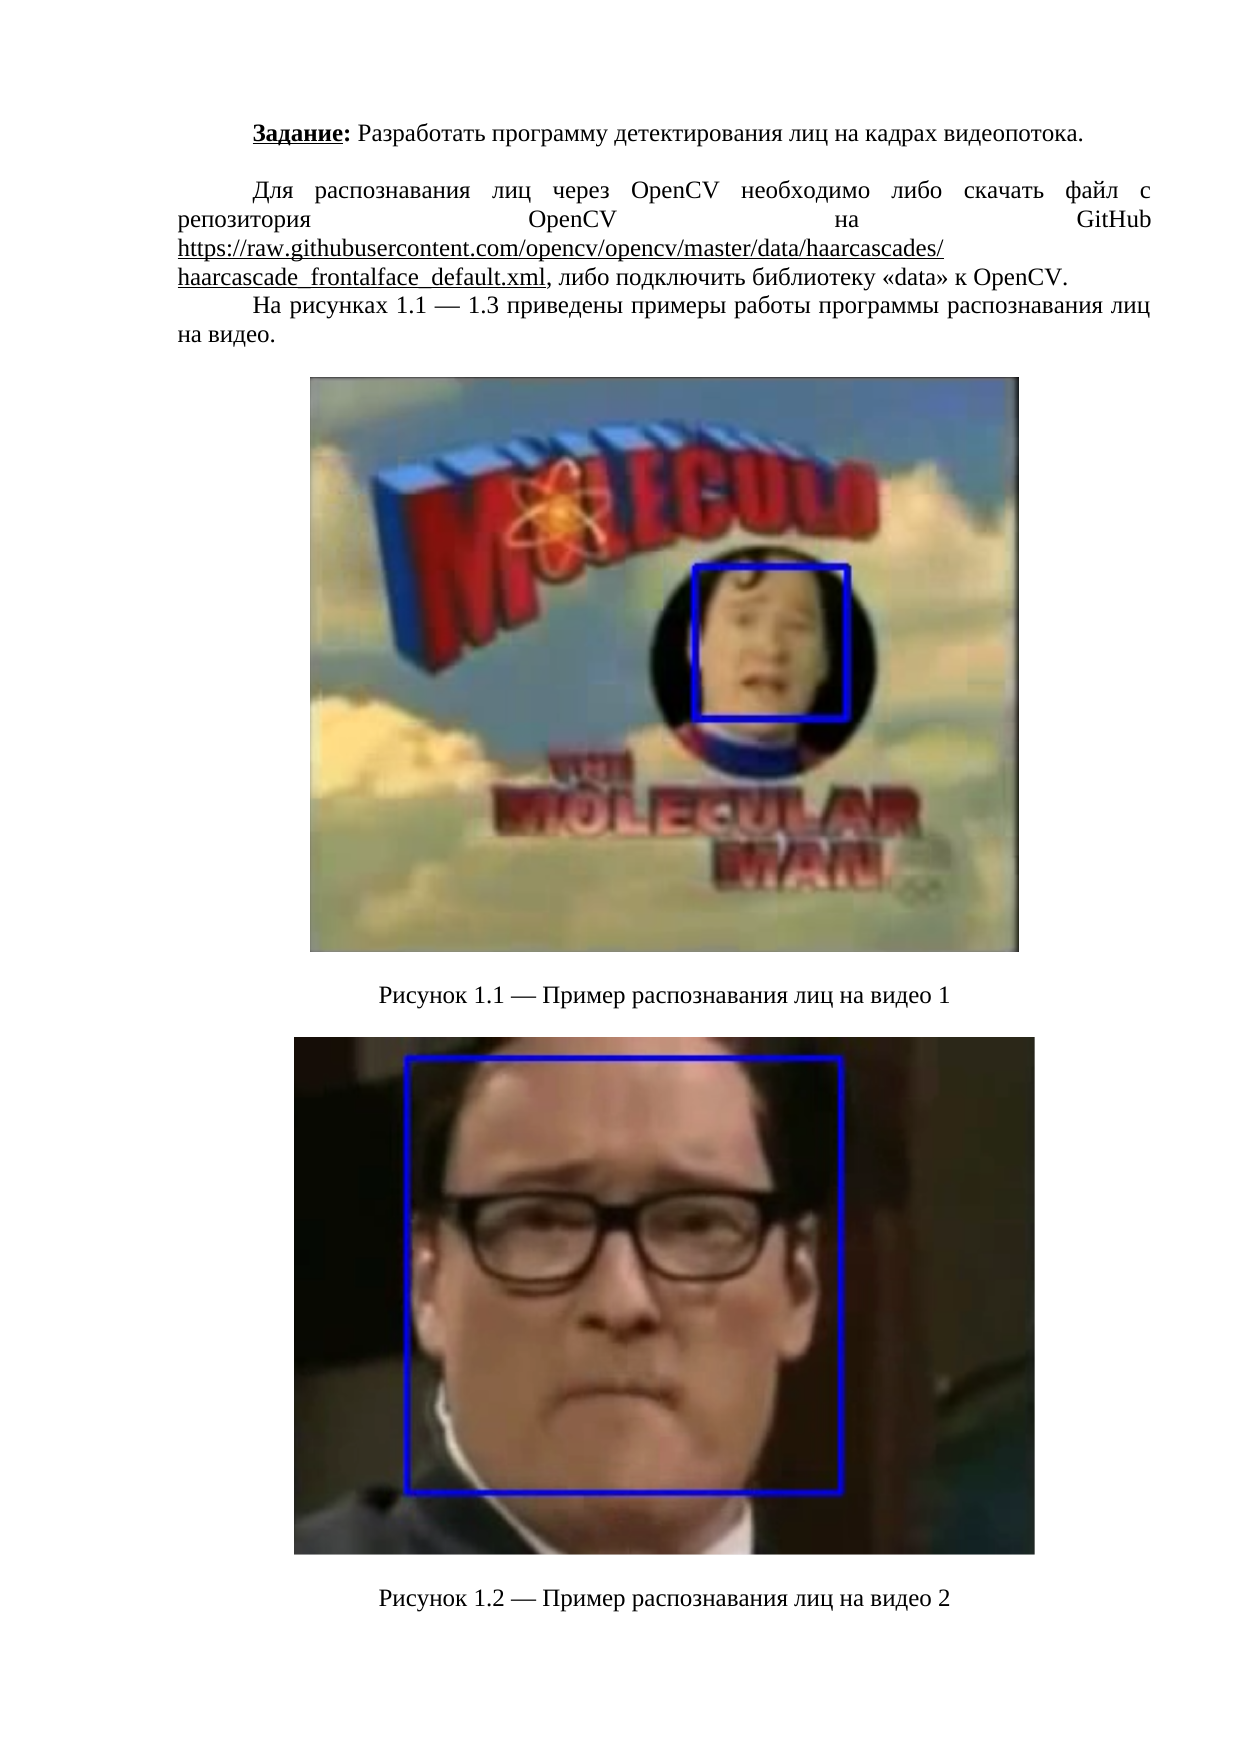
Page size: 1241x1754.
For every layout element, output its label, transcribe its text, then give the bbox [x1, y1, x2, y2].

text Для распознавания лиц через OpenCV необходимо либо скачать файл с репозитория OpenCV на GitHub https://raw.githubusercontent.com/opencv/opencv/master/data/haarcascades/haarcascade_frontalface_default.xml, либо подключить библиотеку «data» к OpenCV. [177, 176, 1152, 291]
text Рисунок 1.1 — Пример распознавания лиц на видео 1 [177, 980, 1152, 1009]
text На рисунках 1.1 — 1.3 приведены примеры работы программы распознавания лиц на видео. [177, 291, 1152, 348]
picture [294, 1037, 1035, 1555]
text Рисунок 1.2 — Пример распознавания лиц на видео 2 [177, 1583, 1152, 1612]
picture [310, 377, 1019, 952]
text Задание: Разработать программу детектирования лиц на кадрах видеопотока. [177, 118, 1152, 147]
